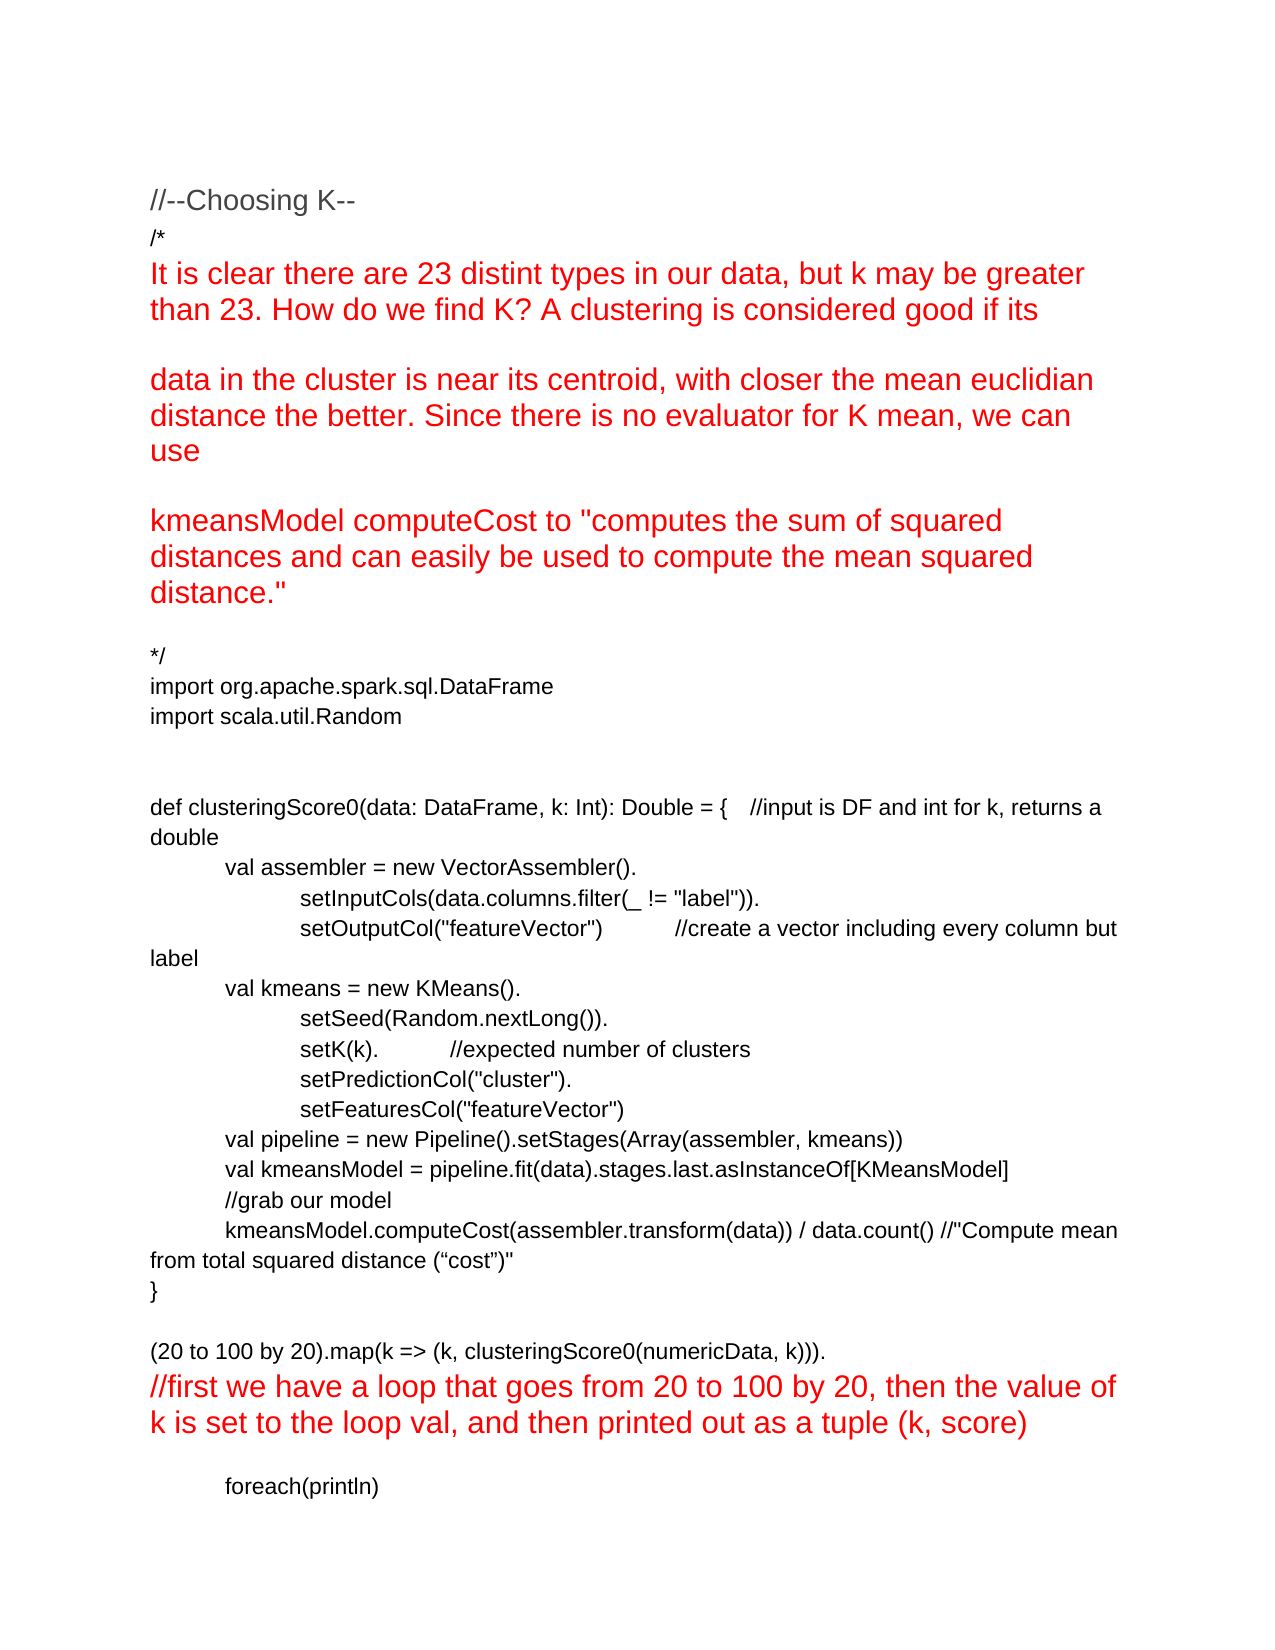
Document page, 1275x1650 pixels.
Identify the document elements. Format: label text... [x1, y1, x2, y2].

text */ [150, 643, 1125, 669]
text (20 to 100 by 20).map(k => (k, clusteringScore0(numericData, k))). [150, 1338, 1125, 1364]
subtitle //--Choosing K-- [150, 183, 1125, 217]
text val kmeans = new KMeans(). [150, 975, 1125, 1002]
text val pipeline = new Pipeline().setStages(Array(assembler, kmeans)) [150, 1126, 1125, 1153]
text import scala.util.Random [150, 703, 1125, 730]
text /* [150, 225, 1125, 252]
text setInputCols(data.columns.filter(_ != "label")). [150, 884, 1125, 911]
text kmeansModel.computeCost(assembler.transform(data)) / data.count() //"Compute mean from total squared distance (“cost”)" [150, 1217, 1125, 1273]
subtitle //first we have a loop that goes from 20 to 100 by 20, then the value of k is set to the loop val, and then printed out as a tuple (k, score) [150, 1368, 1125, 1440]
text val kmeansModel = pipeline.fit(data).stages.last.asInstanceOf[KMeansModel] //grab our model [150, 1156, 1125, 1213]
subtitle kmeansModel computeCost to "computes the sum of squared distances and can easily be used to compute the mean squared distance." [150, 502, 1125, 609]
subtitle It is clear there are 23 distint types in our data, but k may be greater than 23. How do we find K? A clustering is considered good if its [150, 255, 1125, 327]
text } [150, 1277, 1125, 1304]
text foreach(println) [150, 1473, 1125, 1499]
subtitle data in the cluster is near its centroid, with closer the mean euclidian distance the better. Since there is no evaluator for K mean, we can use [150, 361, 1125, 468]
text setK(k). //expected number of clusters [150, 1036, 1125, 1062]
text setFeaturesCol("featureVector") [150, 1096, 1125, 1122]
text import org.apache.spark.sql.DataFrame [150, 673, 1125, 699]
text setSeed(Random.nextLong()). [150, 1005, 1125, 1032]
text val assembler = new VectorAssembler(). [150, 854, 1125, 881]
text def clusteringScore0(data: DataFrame, k: Int): Double = { //input is DF and int for k, returns a double [150, 794, 1125, 851]
text setPredictionCol("cluster"). [150, 1066, 1125, 1092]
text setOutputCol("featureVector") //create a vector including every column but label [150, 915, 1125, 971]
